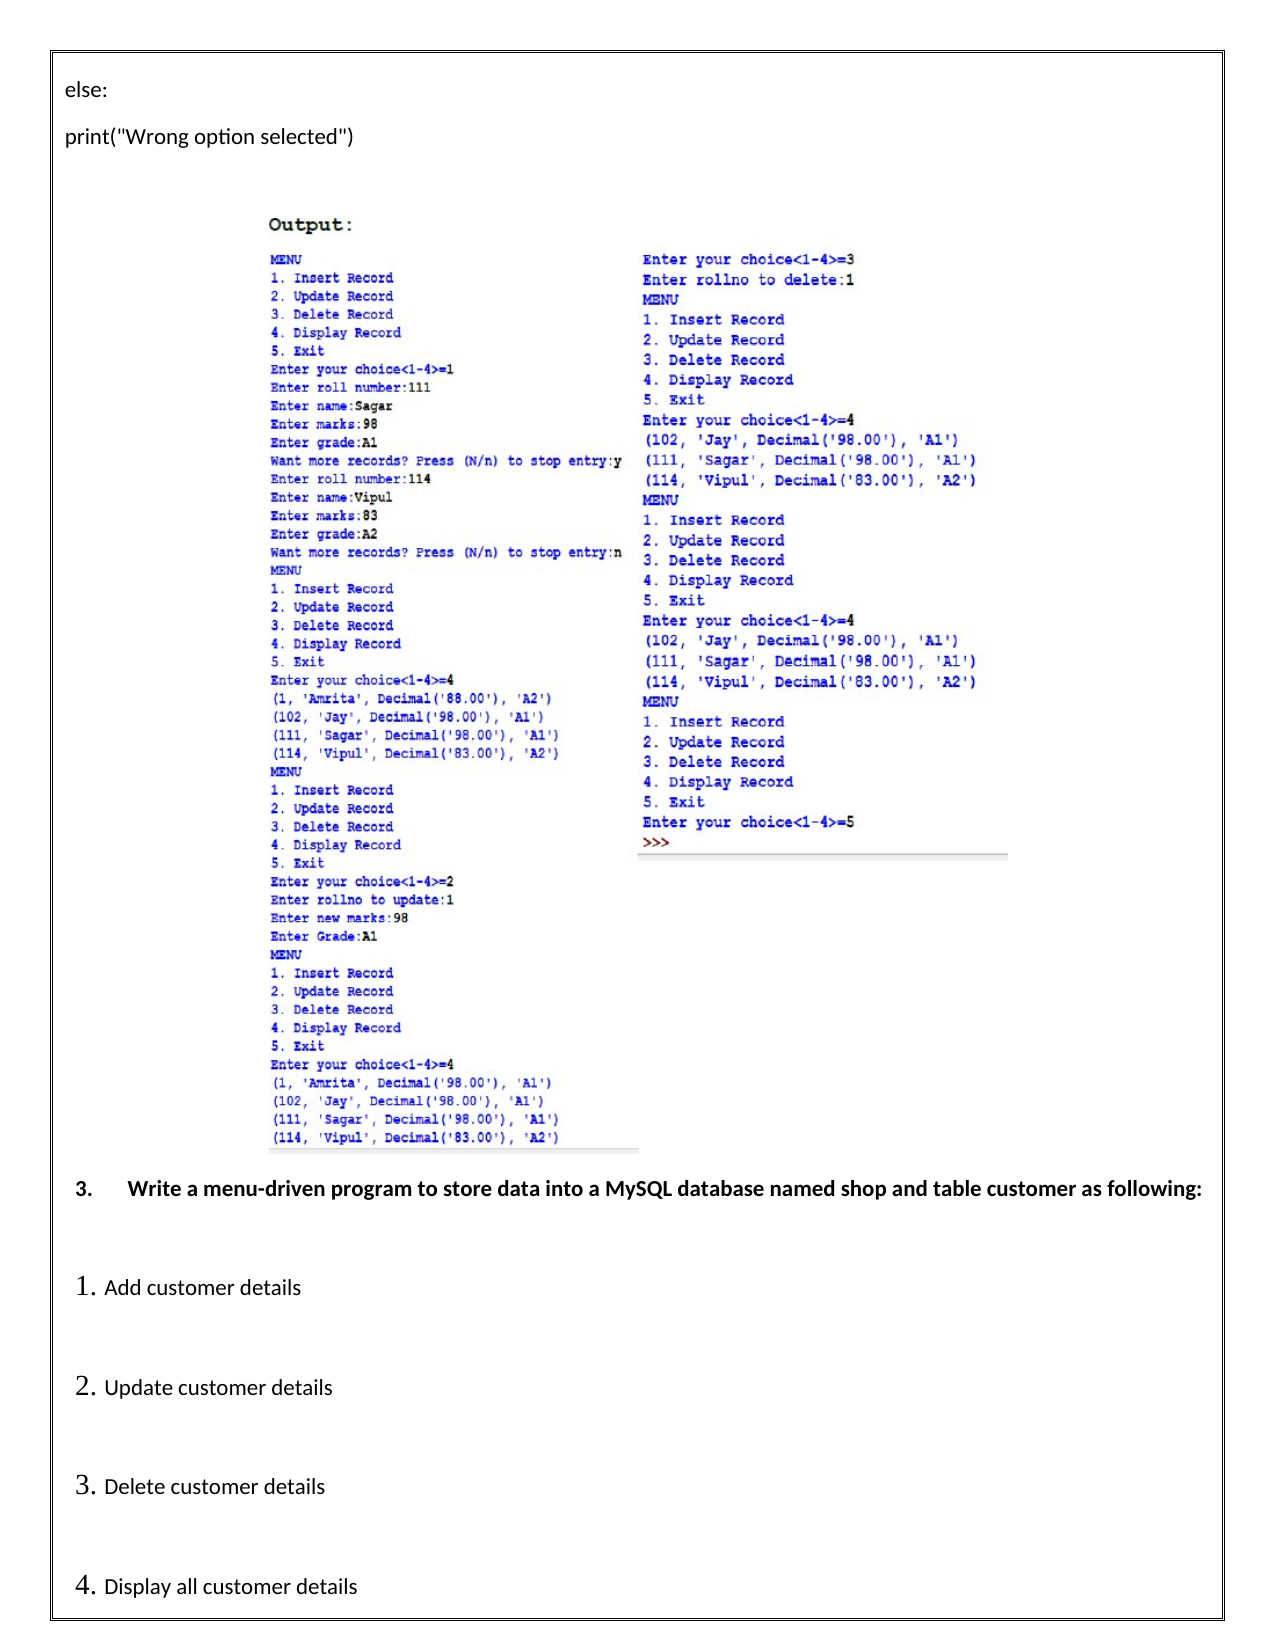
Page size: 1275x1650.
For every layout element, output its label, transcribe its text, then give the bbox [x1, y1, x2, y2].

list Delete customer details [75, 1467, 1212, 1501]
list Display all customer details [75, 1567, 1212, 1601]
list Update customer details [75, 1368, 1212, 1401]
text print("Wrong option selected") [64, 122, 1212, 150]
list Add customer details [75, 1268, 1212, 1301]
text else: [64, 75, 1212, 103]
picture [268, 218, 1009, 1154]
